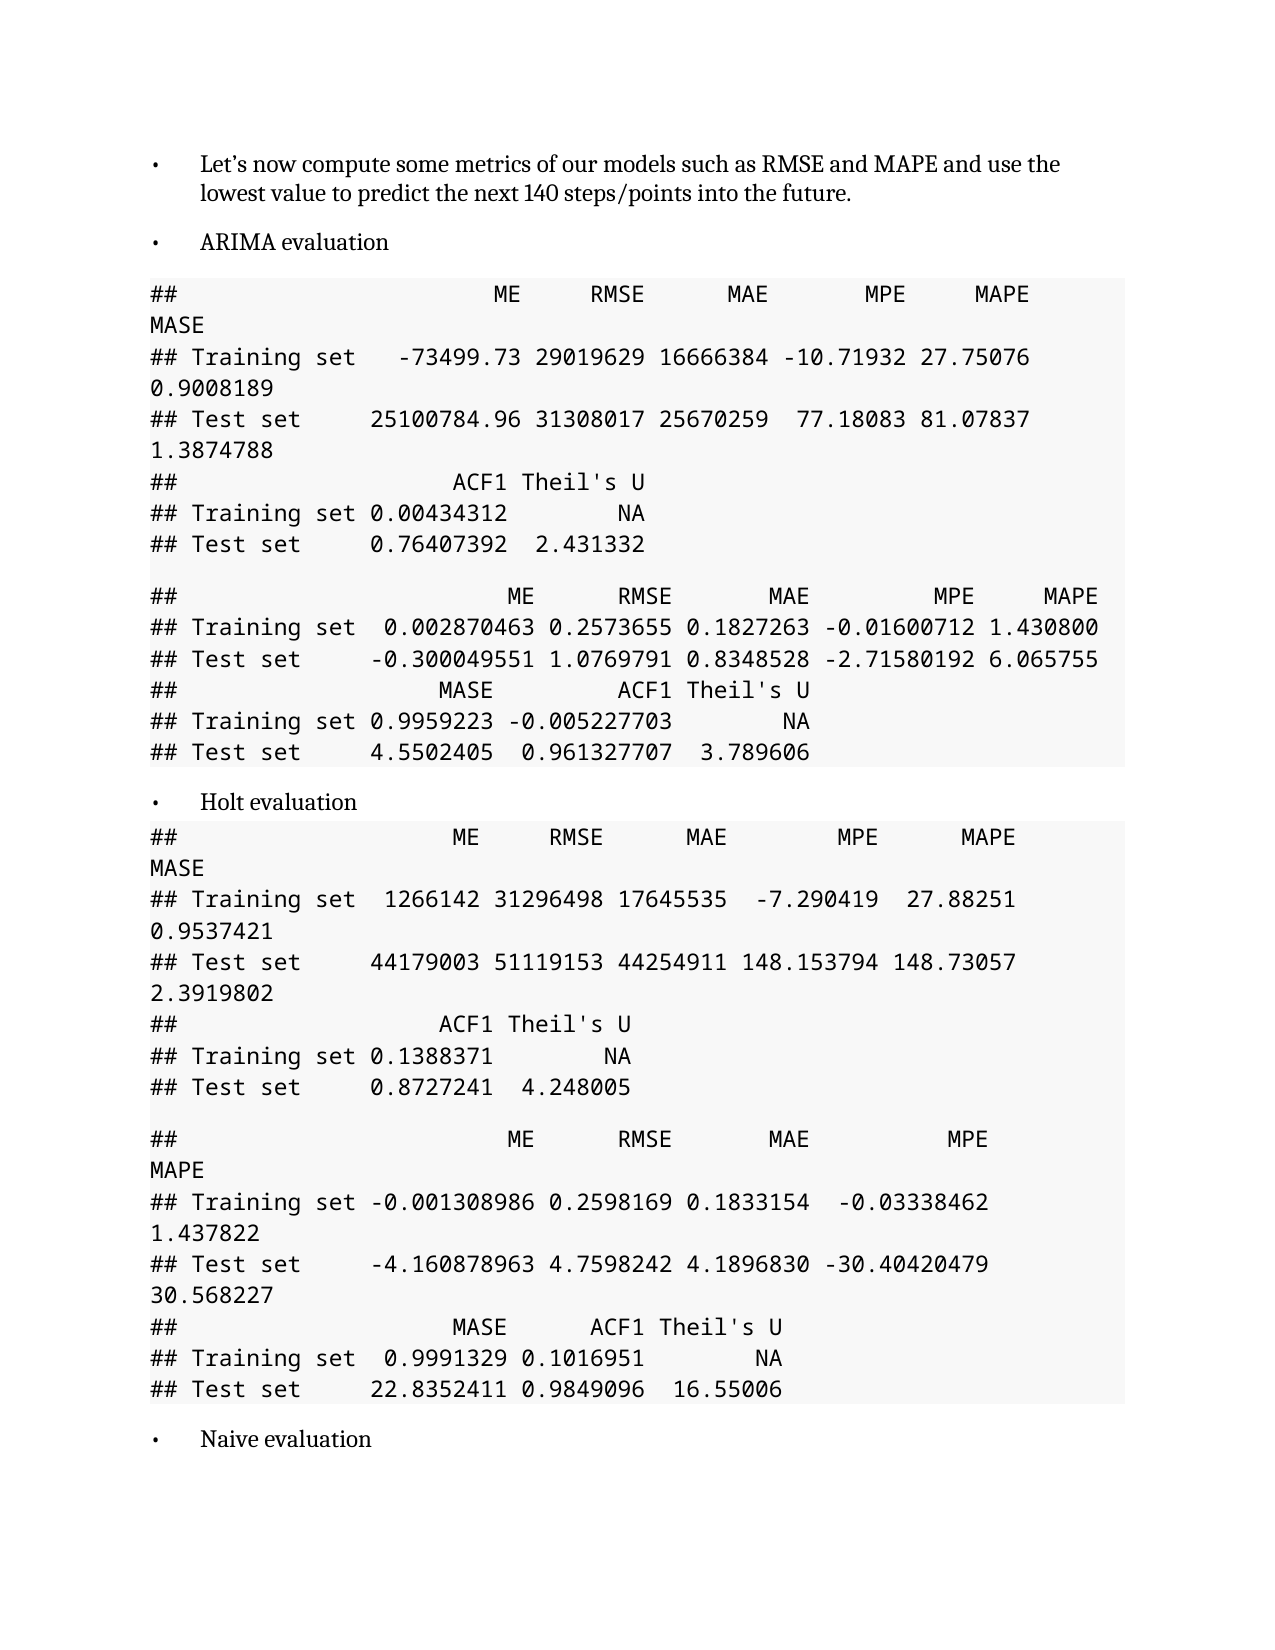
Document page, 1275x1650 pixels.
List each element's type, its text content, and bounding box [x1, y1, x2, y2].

text ## ME RMSE MAE MPE MAPE MASE ## Training set 1266142 31296498 17645535 -7.290419 27.88251 0.9537421 ## Test set 44179003 51119153 44254911 148.153794 148.73057 2.3919802 ## ACF1 Theil's U ## Training set 0.1388371 NA ## Test set 0.8727241 4.248005 [150, 821, 1125, 1102]
text ## ME RMSE MAE MPE MAPE ## Training set -0.001308986 0.2598169 0.1833154 -0.03338462 1.437822 ## Test set -4.160878963 4.7598242 4.1896830 -30.40420479 30.568227 ## MASE ACF1 Theil's U ## Training set 0.9991329 0.1016951 NA ## Test set 22.8352411 0.9849096 16.55006 [150, 1123, 1125, 1404]
list Holt evaluation [150, 788, 1125, 817]
list ARIMA evaluation [150, 228, 1125, 257]
list Let’s now compute some metrics of our models such as RMSE and MAPE and use the lowest value to predict the next 140 steps/points into the future. [150, 150, 1125, 207]
list Naive evaluation [150, 1425, 1125, 1454]
text ## ME RMSE MAE MPE MAPE MASE ## Training set -73499.73 29019629 16666384 -10.71932 27.75076 0.9008189 ## Test set 25100784.96 31308017 25670259 77.18083 81.07837 1.3874788 ## ACF1 Theil's U ## Training set 0.00434312 NA ## Test set 0.76407392 2.431332 [150, 278, 1125, 559]
text ## ME RMSE MAE MPE MAPE ## Training set 0.002870463 0.2573655 0.1827263 -0.01600712 1.430800 ## Test set -0.300049551 1.0769791 0.8348528 -2.71580192 6.065755 ## MASE ACF1 Theil's U ## Training set 0.9959223 -0.005227703 NA ## Test set 4.5502405 0.961327707 3.789606 [150, 580, 1125, 767]
